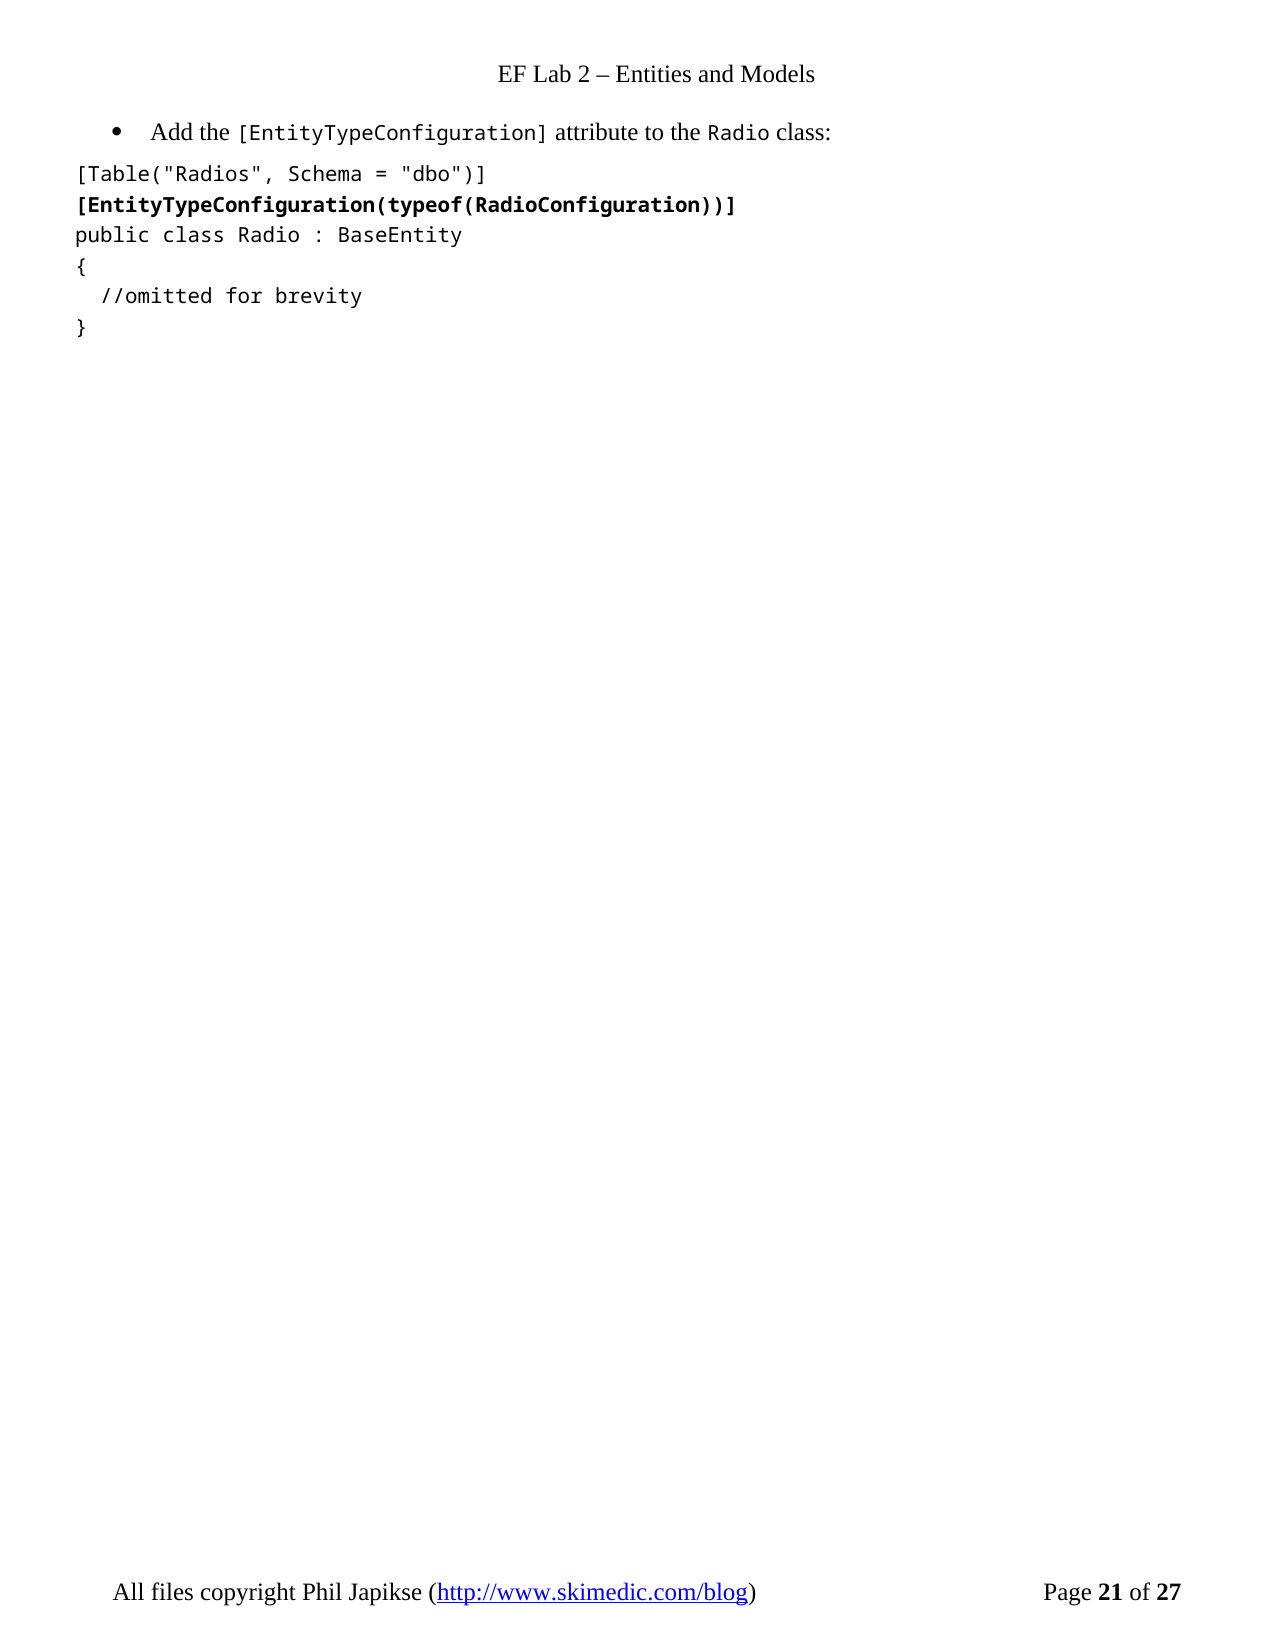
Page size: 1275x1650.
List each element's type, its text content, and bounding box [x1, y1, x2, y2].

list Add the [EntityTypeConfiguration] attribute to the Radio class: [112, 117, 1200, 147]
text { [75, 251, 1200, 279]
text [EntityTypeConfiguration(typeof(RadioConfiguration))] [75, 190, 1200, 218]
text } [75, 312, 1200, 341]
text [Table("Radios", Schema = "dbo")] [75, 159, 1200, 187]
text public class Radio : BaseEntity [75, 220, 1200, 249]
text //omitted for brevity [75, 282, 1200, 310]
